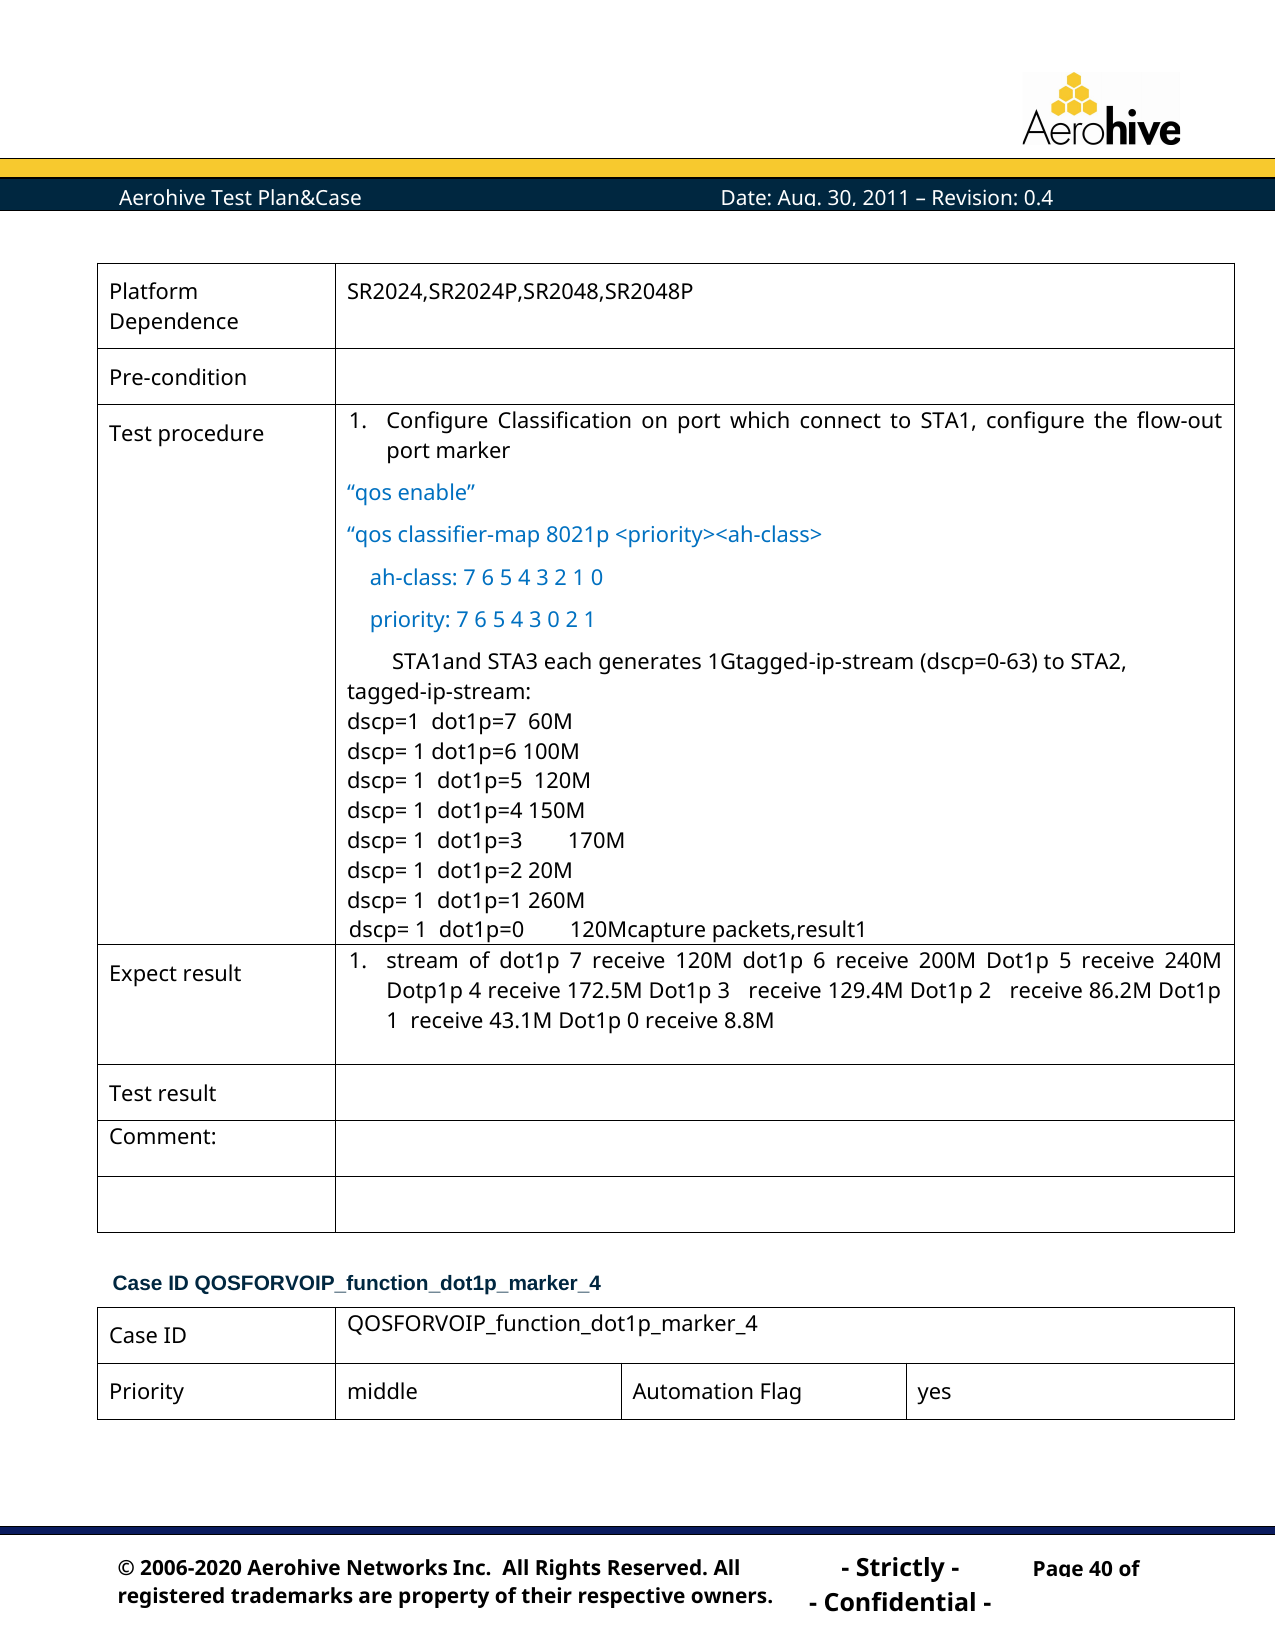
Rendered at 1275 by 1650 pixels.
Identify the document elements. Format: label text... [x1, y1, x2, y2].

table_cell middle [336, 1364, 621, 1418]
table_cell [336, 1177, 1234, 1232]
picture [1022, 72, 1181, 145]
table_cell Test result [98, 1065, 335, 1120]
table_cell [336, 1065, 1234, 1120]
table_cell Expect result [98, 945, 335, 1064]
subtitle Case ID QOSFORVOIP_function_dot1p_marker_4 [112, 1270, 1162, 1294]
table_cell yes [907, 1364, 1234, 1418]
table_header Case ID [98, 1308, 335, 1363]
table_cell Pre-condition [98, 349, 335, 404]
table_cell Test procedure [98, 405, 335, 944]
table_cell Automation Flag [622, 1364, 906, 1418]
table_header QOSFORVOIP_function_dot1p_marker_4 [336, 1308, 1234, 1363]
table_cell [336, 1121, 1234, 1176]
table_cell [336, 349, 1234, 404]
table_cell Comment: [98, 1121, 335, 1176]
table_cell Configure Classification on port which connect to STA1, configure the flow-out port marker “qos enable” “qos classifier-map 8021p <priority><ah-class> ah-class: 7 6 5 4 3 2 1 0 priority: 7 6 5 4 3 0 2 1 STA1and STA3 each generates 1Gtagged-ip-stream (dscp=0-63) to STA2, tagged-ip-stream: dscp=1 dot1p=7 60M dscp= 1 dot1p=6 100M dscp= 1 dot1p=5 120M dscp= 1 dot1p=4 150M dscp= 1 dot1p=3 170M dscp= 1 dot1p=2 20M dscp= 1 dot1p=1 260M dscp= 1 dot1p=0 120Mcapture packets,result1 [336, 405, 1234, 944]
table_cell Priority [98, 1364, 335, 1418]
table_cell [98, 1177, 335, 1232]
table_cell Platform Dependence [98, 264, 335, 348]
table_cell SR2024,SR2024P,SR2048,SR2048P [336, 264, 1234, 348]
table_cell stream of dot1p 7 receive 120M dot1p 6 receive 200M Dot1p 5 receive 240M Dotp1p 4 receive 172.5M Dot1p 3 receive 129.4M Dot1p 2 receive 86.2M Dot1p 1 receive 43.1M Dot1p 0 receive 8.8M [336, 945, 1234, 1064]
